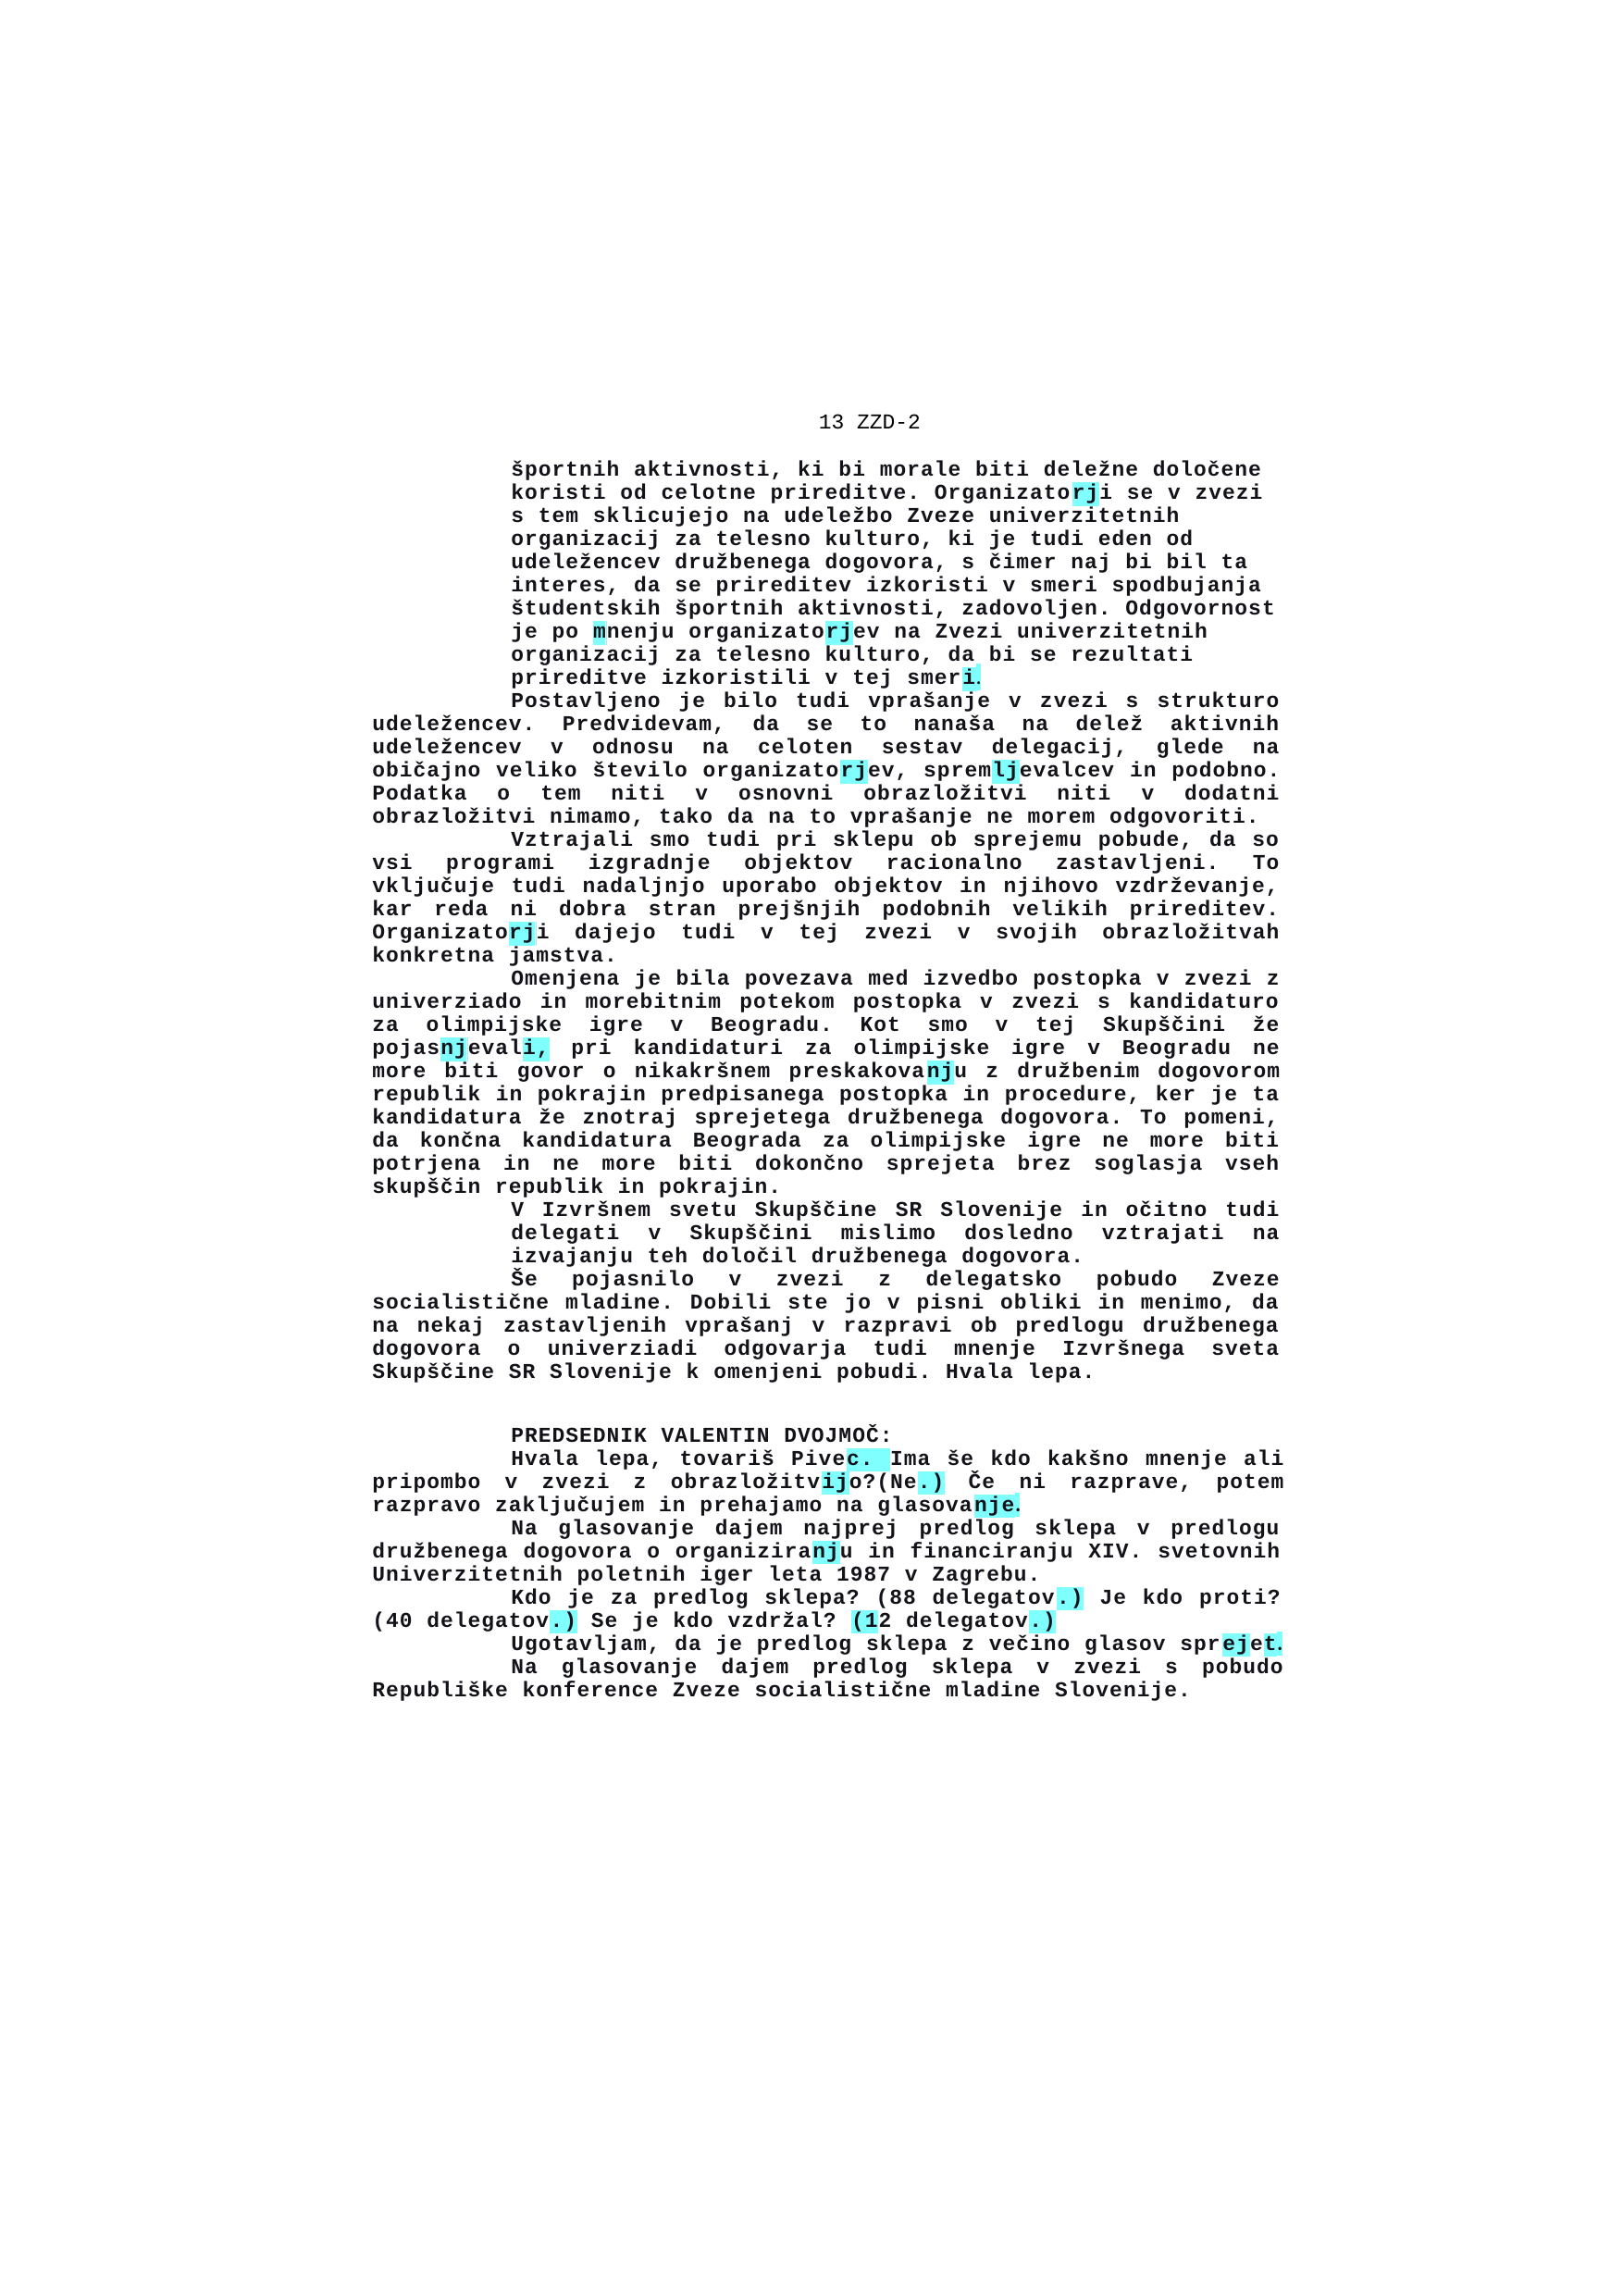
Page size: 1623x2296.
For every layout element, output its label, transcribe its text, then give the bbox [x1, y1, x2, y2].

text PREDSEDNIK VALENTIN DVOJMOČ: [372, 1423, 1284, 1446]
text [511, 458, 1281, 689]
text Postavljeno je bilo tudi vprašanje v zvezi s strukturo udeležencev. Predvidevam, da se to nanaša na delež aktivnih udeležencev v odnosu na celoten sestav delegacij, glede na običajno veliko število organizatorjev, spremljevalcev in podobno. Podatka o tem niti v osnovni obrazložitvi niti v dodatni obrazložitvi nimamo, tako da na to vprašanje ne morem odgovoriti. [372, 689, 1281, 828]
text Kdo je za predlog sklepa? (88 delegatov.) Je kdo proti? (40 delegatov.) Se je kdo vzdržal? (12 delegatov.) [372, 1585, 1281, 1632]
text Omenjena je bila povezava med izvedbo postopka v zvezi z univerziado in morebitnim potekom postopka v zvezi s kandidaturo za olimpijske igre v Beogradu. Kot smo v tej Skupščini že pojasnjevali, pri kandidaturi za olimpijske igre v Beogradu ne more biti govor o nikakršnem preskakovanju z družbenim dogovorom republik in pokrajin predpisanega postopka in procedure, ker je ta kandidatura že znotraj sprejetega družbenega dogovora. To pomeni, da končna kandidatura Beograda za olimpijske igre ne more biti potrjena in ne more biti dokončno sprejeta brez soglasja vseh skupščin republik in pokrajin. [372, 967, 1281, 1198]
text Vztrajali smo tudi pri sklepu ob sprejemu pobude, da so vsi programi izgradnje objektov racionalno zastavljeni. To vključuje tudi nadaljnjo uporabo objektov in njihovo vzdrževanje, kar reda ni dobra stran prejšnjih podobnih velikih prireditev. Organizatorji dajejo tudi v tej zvezi v svojih obrazložitvah konkretna jamstva. [372, 828, 1281, 967]
text Ugotavljam, da je predlog sklepa z večino glasov sprejet. [372, 1632, 1277, 1655]
text Na glasovanje dajem najprej predlog sklepa v predlogu družbenega dogovora o organiziranju in financiranju XIV. svetovnih Univerzitetnih poletnih iger leta 1987 v Zagrebu. [372, 1516, 1281, 1585]
text Še pojasnilo v zvezi z delegatsko pobudo Zveze socialistične mladine. Dobili ste jo v pisni obliki in menimo, da na nekaj zastavljenih vprašanj v razpravi ob predlogu družbenega dogovora o univerziadi odgovarja tudi mnenje Izvršnega sveta Skupščine SR Slovenije k omenjeni pobudi. Hvala lepa. [372, 1268, 1281, 1384]
text V Izvršnem svetu Skupščine SR Slovenije in očitno tudi delegati v Skupščini mislimo dosledno vztrajati na izvajanju teh določil družbenega dogovora. [511, 1198, 1281, 1268]
text Hvala lepa, tovariš Pivec. Ima še kdo kakšno mnenje ali pripombo v zvezi z obrazložitvijo?(Ne.) Če ni razprave, potem razpravo zaključujem in prehajamo na glasovanje. [372, 1446, 1284, 1516]
text Na glasovanje dajem predlog sklepa v zvezi s pobudo Republiške konference Zveze socialistične mladine Slovenije. [372, 1655, 1284, 1701]
